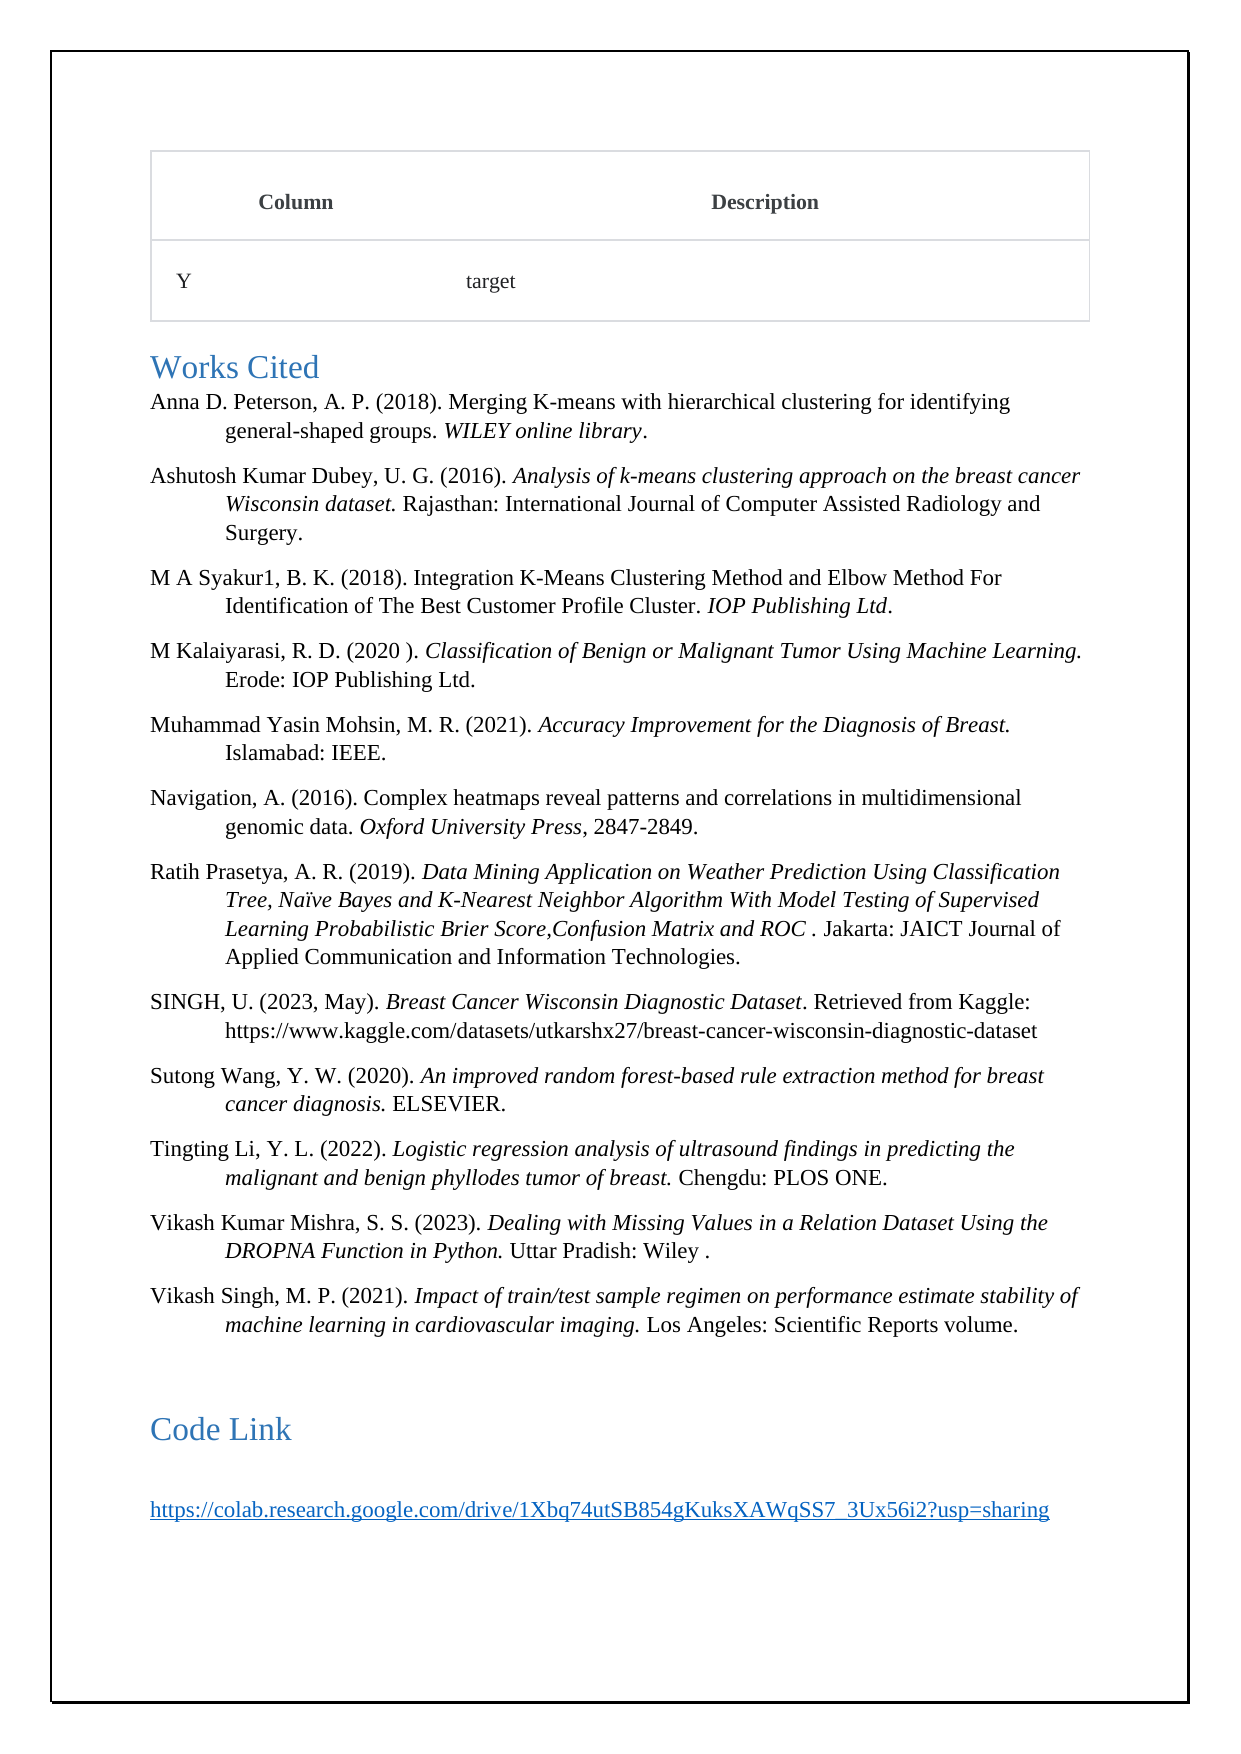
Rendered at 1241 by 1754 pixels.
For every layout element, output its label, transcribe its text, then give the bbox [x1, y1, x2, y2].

subtitle Code Link [150, 1409, 1089, 1448]
text https://colab.research.google.com/drive/1Xbq74utSB854gKuksXAWqSS7_3Ux56i2?usp=sharing [150, 1496, 1089, 1522]
table_header Description [441, 152, 1089, 239]
table_header Column [152, 152, 441, 239]
table_cell Y [152, 241, 441, 320]
table_cell target [441, 241, 1089, 320]
